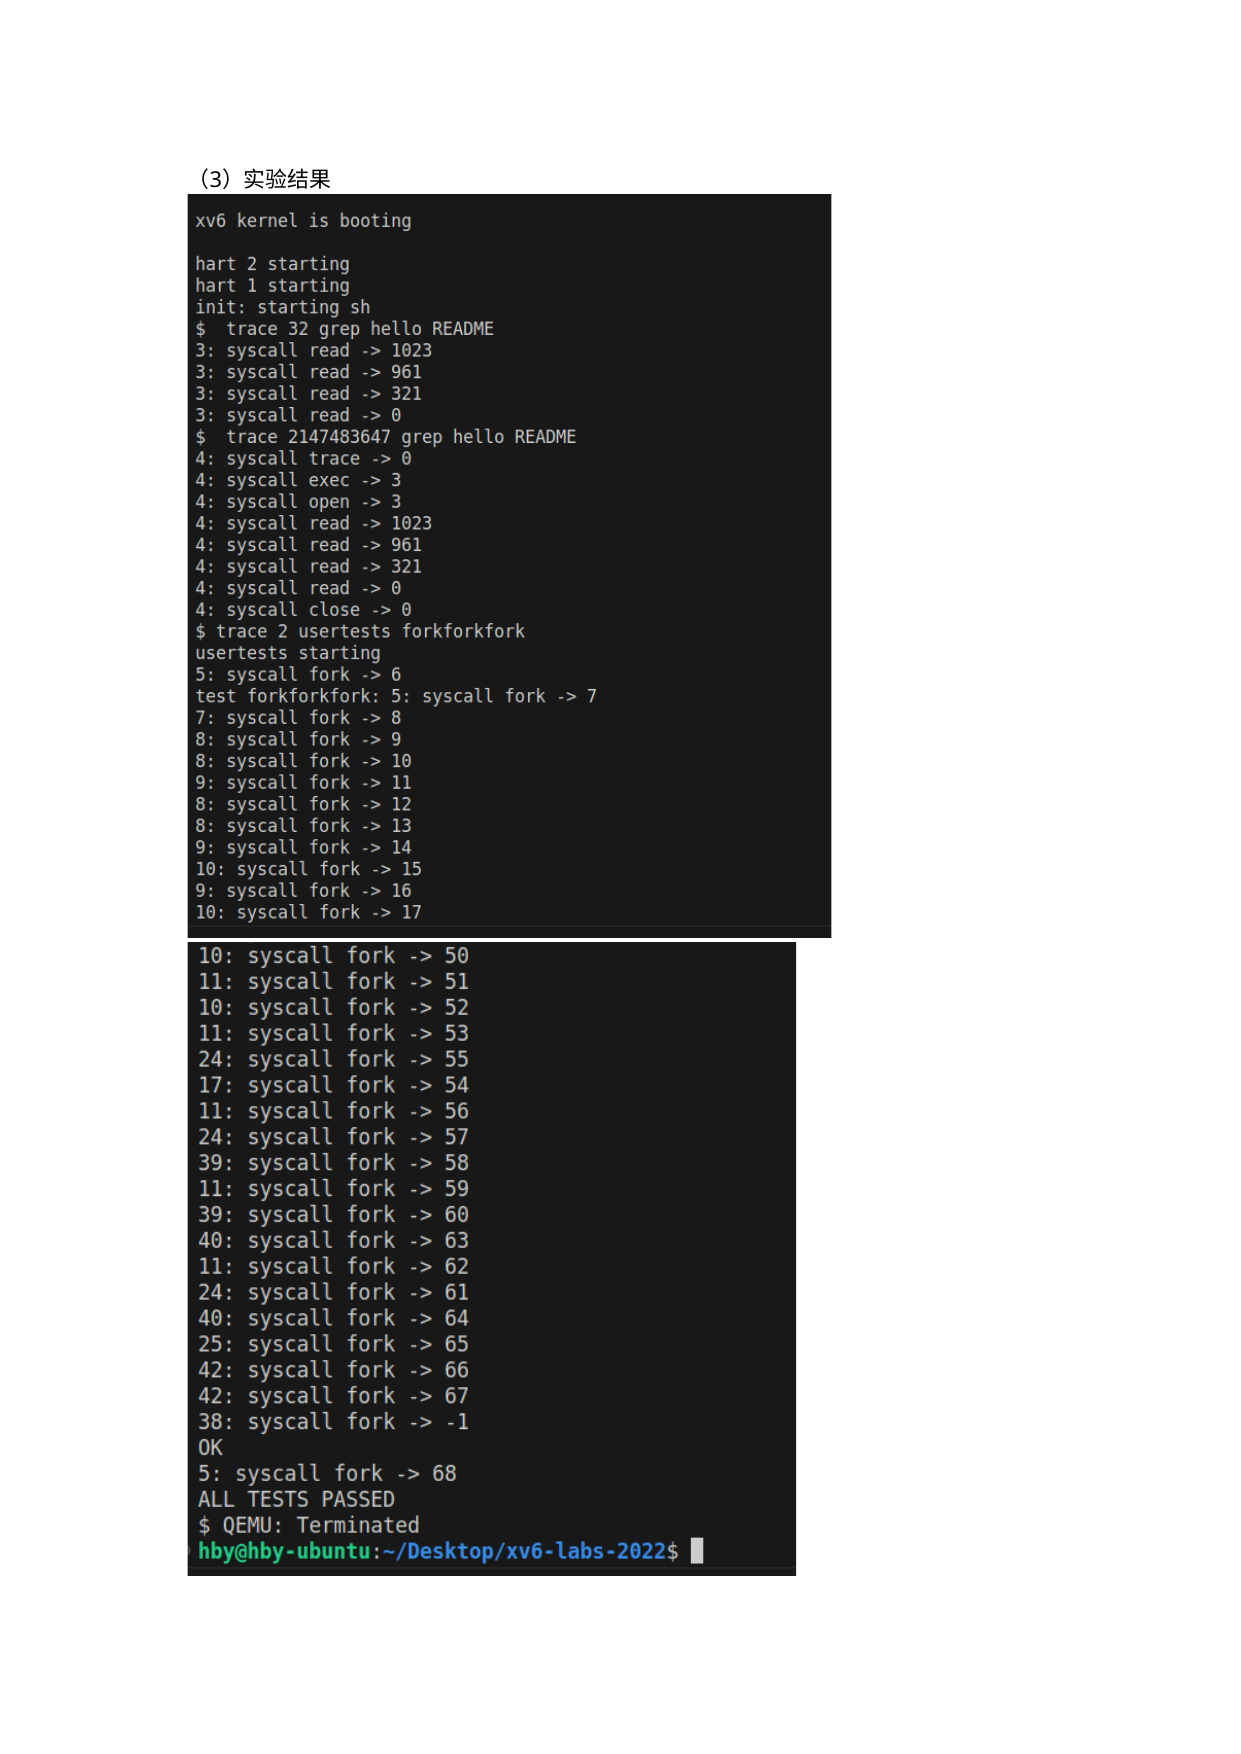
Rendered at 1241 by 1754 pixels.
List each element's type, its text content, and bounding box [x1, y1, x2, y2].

picture [187, 942, 797, 1576]
picture [187, 194, 832, 938]
text （3）实验结果 [187, 162, 1053, 194]
